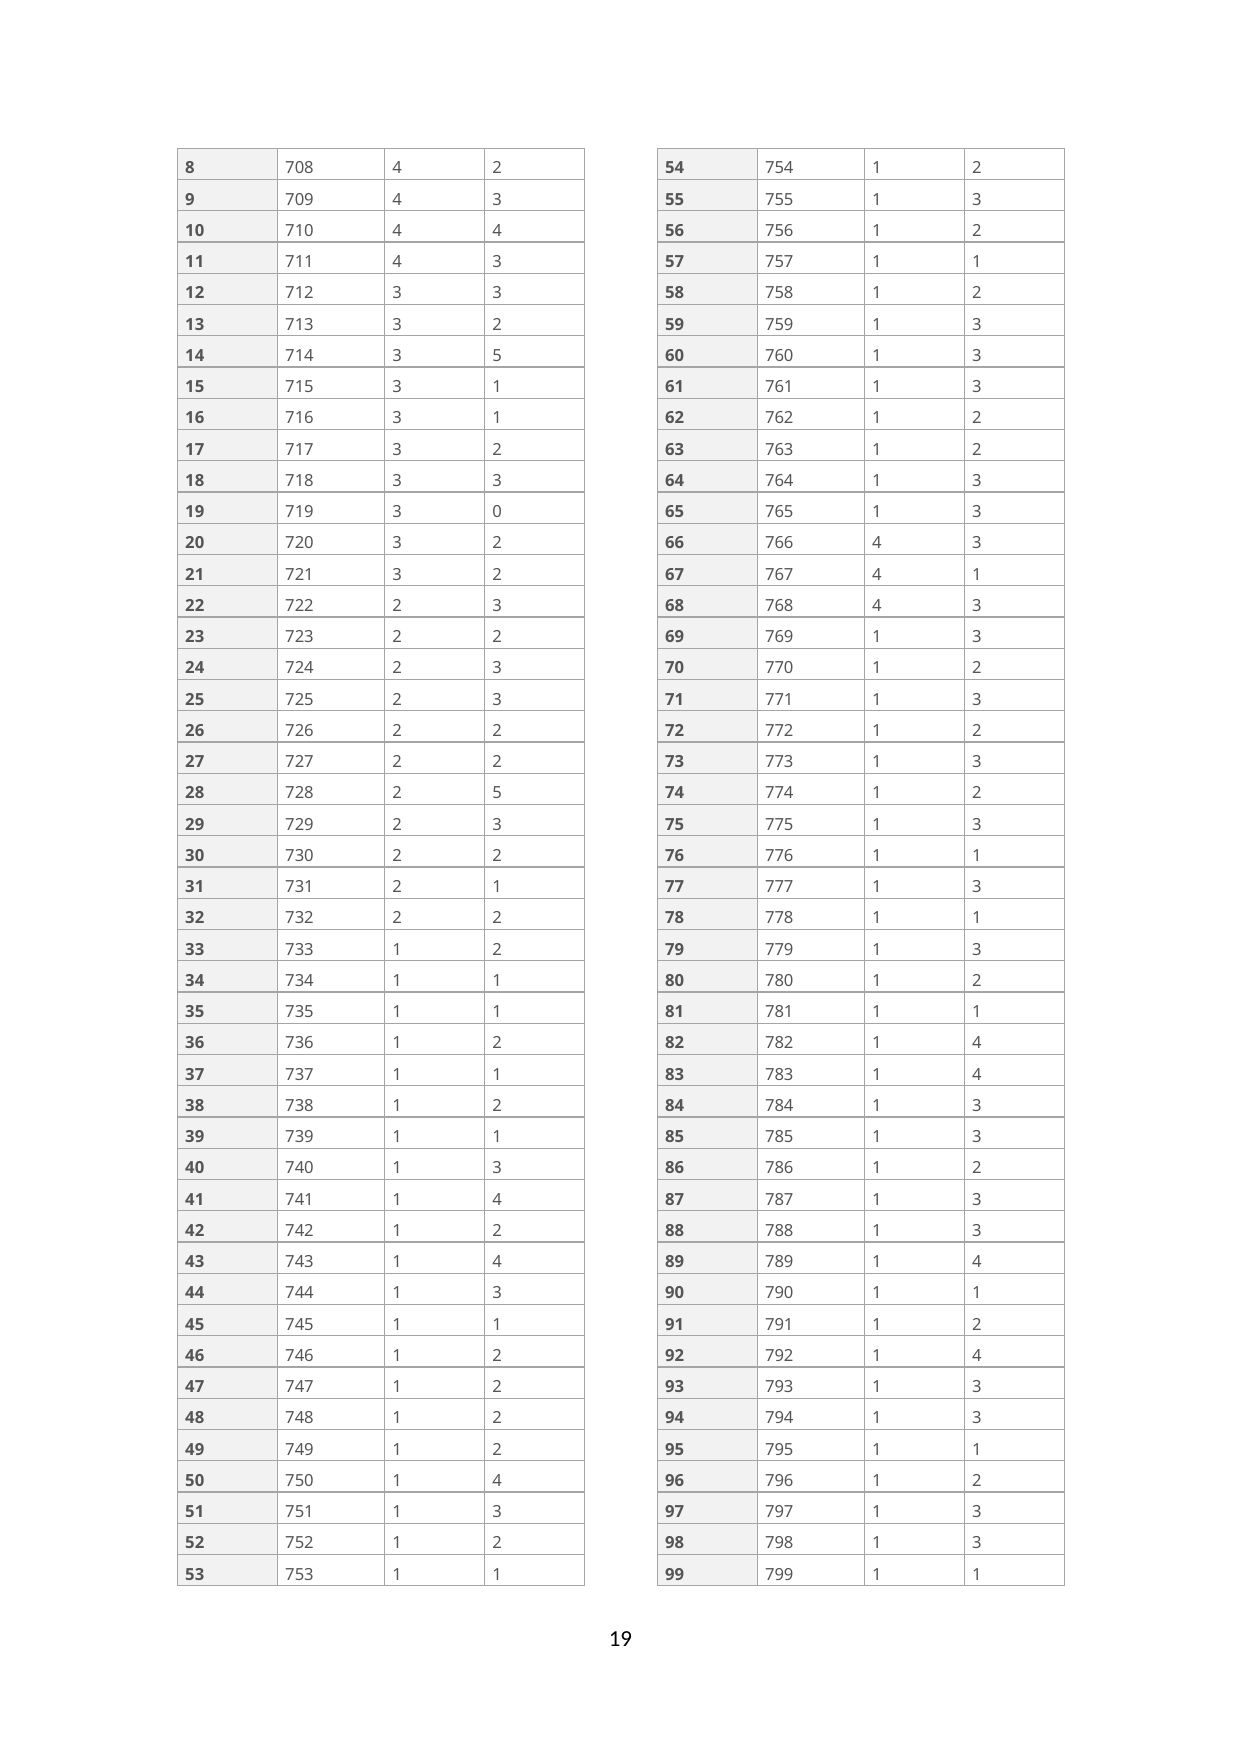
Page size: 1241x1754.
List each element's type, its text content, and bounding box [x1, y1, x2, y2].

table_cell 1 [865, 993, 964, 1023]
table_cell 767 [758, 555, 864, 585]
table_cell 38 [178, 1086, 277, 1116]
table_cell 30 [178, 836, 277, 866]
table_cell 1 [865, 1024, 964, 1054]
table_cell 10 [178, 211, 277, 241]
table_cell 713 [278, 305, 384, 335]
table_cell 1 [385, 1399, 484, 1429]
table_cell 1 [485, 961, 584, 991]
table_cell 1 [865, 1118, 964, 1148]
table_cell 33 [178, 930, 277, 960]
table_cell 4 [485, 1243, 584, 1273]
table_cell 1 [385, 1555, 484, 1585]
table_cell 2 [965, 399, 1064, 429]
table_cell 4 [485, 211, 584, 241]
table_cell 1 [385, 1336, 484, 1366]
table_cell 1 [385, 1086, 484, 1116]
table_cell 779 [758, 930, 864, 960]
table_cell 88 [658, 1211, 757, 1241]
table_cell 87 [658, 1180, 757, 1210]
table_cell 3 [385, 399, 484, 429]
table_cell 750 [278, 1461, 384, 1491]
table_cell 3 [485, 680, 584, 710]
table_cell 2 [485, 899, 584, 929]
table_cell 1 [865, 336, 964, 366]
table_cell 3 [385, 305, 484, 335]
table_cell 28 [178, 774, 277, 804]
table_cell 2 [965, 649, 1064, 679]
table_cell 728 [278, 774, 384, 804]
table_cell 90 [658, 1274, 757, 1304]
table_cell 1 [865, 1305, 964, 1335]
table_cell 3 [965, 618, 1064, 648]
table_cell 58 [658, 274, 757, 304]
table_cell 3 [385, 524, 484, 554]
table_cell 41 [178, 1180, 277, 1210]
table_cell 3 [965, 586, 1064, 616]
table_cell 3 [385, 274, 484, 304]
table_cell 752 [278, 1524, 384, 1554]
table_cell 762 [758, 399, 864, 429]
table_cell 748 [278, 1399, 384, 1429]
table_cell 9 [178, 180, 277, 210]
table_cell 2 [385, 805, 484, 835]
table_cell 1 [865, 1430, 964, 1460]
table_cell 2 [385, 618, 484, 648]
table_cell 2 [385, 774, 484, 804]
table_cell 785 [758, 1118, 864, 1148]
table_cell 2 [385, 743, 484, 773]
table_cell 797 [758, 1493, 864, 1523]
table_cell 1 [485, 368, 584, 398]
table_cell 3 [965, 1368, 1064, 1398]
table_cell 27 [178, 743, 277, 773]
table_cell 3 [965, 805, 1064, 835]
table_cell 756 [758, 211, 864, 241]
table_cell 743 [278, 1243, 384, 1273]
table_cell 2 [385, 711, 484, 741]
table_cell 1 [865, 899, 964, 929]
table_cell 5 [485, 774, 584, 804]
table_cell 4 [965, 1336, 1064, 1366]
table_cell 1 [865, 1524, 964, 1554]
table_cell 15 [178, 368, 277, 398]
table_cell 1 [385, 1149, 484, 1179]
table_cell 1 [865, 930, 964, 960]
table_cell 3 [485, 243, 584, 273]
table_cell 1 [865, 774, 964, 804]
table_cell 1 [865, 430, 964, 460]
table_cell 2 [385, 836, 484, 866]
table_cell 789 [758, 1243, 864, 1273]
table_cell 4 [485, 1180, 584, 1210]
table_cell 2 [485, 149, 584, 179]
table_cell 1 [385, 993, 484, 1023]
table_cell 76 [658, 836, 757, 866]
table_cell 1 [385, 1243, 484, 1273]
table_cell 793 [758, 1368, 864, 1398]
table_cell 784 [758, 1086, 864, 1116]
table_cell 776 [758, 836, 864, 866]
table_cell 3 [965, 524, 1064, 554]
table_cell 4 [385, 149, 484, 179]
table_cell 780 [758, 961, 864, 991]
table_cell 2 [965, 1305, 1064, 1335]
table_cell 1 [865, 1461, 964, 1491]
table_cell 1 [865, 1399, 964, 1429]
table_cell 2 [965, 274, 1064, 304]
table_cell 3 [485, 1149, 584, 1179]
table_cell 50 [178, 1461, 277, 1491]
table_cell 1 [385, 1118, 484, 1148]
table_cell 736 [278, 1024, 384, 1054]
table_cell 37 [178, 1055, 277, 1085]
table_cell 1 [865, 305, 964, 335]
table_cell 3 [965, 1399, 1064, 1429]
table_cell 1 [385, 1274, 484, 1304]
table_cell 1 [485, 993, 584, 1023]
table_cell 774 [758, 774, 864, 804]
table_cell 741 [278, 1180, 384, 1210]
table_cell 3 [485, 180, 584, 210]
table_cell 1 [965, 993, 1064, 1023]
table_cell 69 [658, 618, 757, 648]
table_cell 2 [485, 836, 584, 866]
table_cell 4 [865, 555, 964, 585]
table_cell 1 [385, 1461, 484, 1491]
table_cell 25 [178, 680, 277, 710]
table_cell 14 [178, 336, 277, 366]
table_cell 2 [965, 1461, 1064, 1491]
table_cell 781 [758, 993, 864, 1023]
table_cell 24 [178, 649, 277, 679]
table_cell 729 [278, 805, 384, 835]
table_cell 753 [278, 1555, 384, 1585]
table_cell 747 [278, 1368, 384, 1398]
table_cell 788 [758, 1211, 864, 1241]
table_cell 93 [658, 1368, 757, 1398]
table_cell 799 [758, 1555, 864, 1585]
table_cell 45 [178, 1305, 277, 1335]
table_cell 29 [178, 805, 277, 835]
table_cell 777 [758, 868, 864, 898]
table_cell 1 [865, 868, 964, 898]
table_cell 2 [385, 899, 484, 929]
table_cell 3 [485, 1274, 584, 1304]
table_cell 1 [385, 961, 484, 991]
table_cell 2 [485, 524, 584, 554]
table_cell 22 [178, 586, 277, 616]
table_cell 775 [758, 805, 864, 835]
table_cell 1 [865, 1086, 964, 1116]
table_cell 2 [965, 430, 1064, 460]
table_cell 11 [178, 243, 277, 273]
table_cell 1 [865, 1055, 964, 1085]
table_cell 3 [965, 336, 1064, 366]
table_cell 1 [965, 555, 1064, 585]
table_cell 3 [385, 430, 484, 460]
table_cell 720 [278, 524, 384, 554]
table_cell 65 [658, 493, 757, 523]
table_cell 61 [658, 368, 757, 398]
table_cell 1 [485, 399, 584, 429]
table_cell 4 [385, 211, 484, 241]
table_cell 1 [865, 368, 964, 398]
table_cell 3 [485, 649, 584, 679]
table_cell 742 [278, 1211, 384, 1241]
table_cell 74 [658, 774, 757, 804]
table_cell 70 [658, 649, 757, 679]
table_cell 83 [658, 1055, 757, 1085]
table_cell 723 [278, 618, 384, 648]
table_cell 3 [485, 274, 584, 304]
table_cell 1 [865, 149, 964, 179]
table_cell 769 [758, 618, 864, 648]
table_cell 18 [178, 461, 277, 491]
table_cell 4 [485, 1461, 584, 1491]
table_cell 66 [658, 524, 757, 554]
table_cell 1 [385, 1055, 484, 1085]
table_cell 2 [485, 1430, 584, 1460]
table_cell 5 [485, 336, 584, 366]
table_cell 64 [658, 461, 757, 491]
table_cell 764 [758, 461, 864, 491]
table_cell 715 [278, 368, 384, 398]
table_cell 791 [758, 1305, 864, 1335]
table_cell 1 [385, 1305, 484, 1335]
table_cell 766 [758, 524, 864, 554]
table_cell 4 [965, 1055, 1064, 1085]
table_cell 20 [178, 524, 277, 554]
table_cell 1 [965, 1555, 1064, 1585]
table_cell 2 [485, 1024, 584, 1054]
table_cell 92 [658, 1336, 757, 1366]
table_cell 3 [385, 368, 484, 398]
table_cell 2 [485, 1211, 584, 1241]
table_cell 3 [965, 180, 1064, 210]
table_cell 2 [485, 743, 584, 773]
table_cell 55 [658, 180, 757, 210]
table_cell 97 [658, 1493, 757, 1523]
table_cell 4 [865, 586, 964, 616]
table_cell 761 [758, 368, 864, 398]
table_cell 1 [865, 461, 964, 491]
table_cell 73 [658, 743, 757, 773]
table_cell 718 [278, 461, 384, 491]
table_cell 2 [965, 149, 1064, 179]
table_cell 757 [758, 243, 864, 273]
table_cell 758 [758, 274, 864, 304]
table_cell 99 [658, 1555, 757, 1585]
table_cell 2 [485, 711, 584, 741]
table_cell 1 [385, 1211, 484, 1241]
table_cell 751 [278, 1493, 384, 1523]
table_cell 1 [965, 243, 1064, 273]
table_cell 67 [658, 555, 757, 585]
table_cell 1 [485, 1118, 584, 1148]
table_cell 3 [485, 1493, 584, 1523]
table_cell 1 [865, 180, 964, 210]
table_cell 783 [758, 1055, 864, 1085]
table_cell 3 [965, 930, 1064, 960]
table_cell 21 [178, 555, 277, 585]
table_cell 16 [178, 399, 277, 429]
table_cell 47 [178, 1368, 277, 1398]
table_cell 12 [178, 274, 277, 304]
table_cell 1 [965, 899, 1064, 929]
table_cell 1 [865, 493, 964, 523]
table_cell 745 [278, 1305, 384, 1335]
table_cell 727 [278, 743, 384, 773]
table_cell 1 [865, 1493, 964, 1523]
table_cell 710 [278, 211, 384, 241]
table_cell 17 [178, 430, 277, 460]
table_cell 744 [278, 1274, 384, 1304]
table_cell 2 [965, 1149, 1064, 1179]
table_cell 3 [485, 805, 584, 835]
table_cell 765 [758, 493, 864, 523]
table_cell 3 [965, 461, 1064, 491]
table_cell 730 [278, 836, 384, 866]
table_cell 1 [865, 618, 964, 648]
table_cell 1 [865, 711, 964, 741]
table_cell 48 [178, 1399, 277, 1429]
table_cell 3 [385, 461, 484, 491]
table_cell 2 [385, 586, 484, 616]
table_cell 717 [278, 430, 384, 460]
table_cell 82 [658, 1024, 757, 1054]
table_cell 759 [758, 305, 864, 335]
table_cell 738 [278, 1086, 384, 1116]
table_cell 3 [385, 493, 484, 523]
table_cell 39 [178, 1118, 277, 1148]
table_cell 2 [965, 774, 1064, 804]
table_cell 60 [658, 336, 757, 366]
table_cell 1 [485, 868, 584, 898]
table_cell 1 [865, 805, 964, 835]
table_cell 734 [278, 961, 384, 991]
table_cell 26 [178, 711, 277, 741]
table_cell 1 [865, 649, 964, 679]
table_cell 46 [178, 1336, 277, 1366]
table_cell 1 [385, 1180, 484, 1210]
table_cell 86 [658, 1149, 757, 1179]
table_cell 1 [865, 1149, 964, 1179]
table_cell 778 [758, 899, 864, 929]
table_cell 763 [758, 430, 864, 460]
table_cell 31 [178, 868, 277, 898]
table_cell 3 [385, 555, 484, 585]
table_cell 4 [965, 1243, 1064, 1273]
table_cell 3 [965, 1180, 1064, 1210]
table_cell 768 [758, 586, 864, 616]
table_cell 709 [278, 180, 384, 210]
table_cell 54 [658, 149, 757, 179]
table_cell 754 [758, 149, 864, 179]
table_cell 2 [965, 211, 1064, 241]
table_cell 3 [965, 680, 1064, 710]
table_cell 13 [178, 305, 277, 335]
table_cell 4 [965, 1024, 1064, 1054]
table_cell 1 [865, 1211, 964, 1241]
table_cell 91 [658, 1305, 757, 1335]
table_cell 719 [278, 493, 384, 523]
table_cell 711 [278, 243, 384, 273]
table_cell 3 [965, 1118, 1064, 1148]
table_cell 51 [178, 1493, 277, 1523]
table_cell 724 [278, 649, 384, 679]
table_cell 1 [865, 1336, 964, 1366]
table_cell 2 [485, 555, 584, 585]
table_cell 1 [865, 1243, 964, 1273]
table_cell 79 [658, 930, 757, 960]
table_cell 34 [178, 961, 277, 991]
table_cell 4 [865, 524, 964, 554]
table_cell 44 [178, 1274, 277, 1304]
table_cell 735 [278, 993, 384, 1023]
table_cell 2 [485, 305, 584, 335]
table_cell 35 [178, 993, 277, 1023]
table_cell 42 [178, 1211, 277, 1241]
table_cell 52 [178, 1524, 277, 1554]
table_cell 1 [865, 680, 964, 710]
table_cell 3 [965, 743, 1064, 773]
table_cell 96 [658, 1461, 757, 1491]
table_cell 786 [758, 1149, 864, 1179]
table_cell 98 [658, 1524, 757, 1554]
table_cell 8 [178, 149, 277, 179]
table_cell 75 [658, 805, 757, 835]
table_cell 0 [485, 493, 584, 523]
table_cell 80 [658, 961, 757, 991]
table_cell 1 [865, 1274, 964, 1304]
table_cell 95 [658, 1430, 757, 1460]
table_cell 1 [865, 961, 964, 991]
table_cell 78 [658, 899, 757, 929]
table_cell 36 [178, 1024, 277, 1054]
table_cell 57 [658, 243, 757, 273]
table_cell 2 [965, 961, 1064, 991]
table_cell 733 [278, 930, 384, 960]
table_cell 732 [278, 899, 384, 929]
table_cell 1 [485, 1055, 584, 1085]
table_cell 737 [278, 1055, 384, 1085]
table_cell 771 [758, 680, 864, 710]
table_cell 2 [485, 1336, 584, 1366]
table_cell 782 [758, 1024, 864, 1054]
table_cell 790 [758, 1274, 864, 1304]
table_cell 3 [965, 1211, 1064, 1241]
table_cell 746 [278, 1336, 384, 1366]
table_cell 708 [278, 149, 384, 179]
table_cell 4 [385, 243, 484, 273]
table_cell 2 [485, 930, 584, 960]
table_cell 62 [658, 399, 757, 429]
table_cell 77 [658, 868, 757, 898]
table_cell 794 [758, 1399, 864, 1429]
table_cell 1 [865, 211, 964, 241]
table_cell 3 [965, 868, 1064, 898]
table_cell 53 [178, 1555, 277, 1585]
table_cell 1 [965, 836, 1064, 866]
table_cell 81 [658, 993, 757, 1023]
table_cell 773 [758, 743, 864, 773]
table_cell 749 [278, 1430, 384, 1460]
table_cell 49 [178, 1430, 277, 1460]
table_cell 712 [278, 274, 384, 304]
table_cell 2 [385, 649, 484, 679]
table_cell 739 [278, 1118, 384, 1148]
table_cell 3 [965, 305, 1064, 335]
table_cell 3 [965, 1493, 1064, 1523]
table_cell 1 [865, 274, 964, 304]
table_cell 796 [758, 1461, 864, 1491]
table_cell 2 [385, 868, 484, 898]
table_cell 1 [865, 243, 964, 273]
table_cell 1 [485, 1555, 584, 1585]
table_cell 2 [485, 1399, 584, 1429]
table_cell 56 [658, 211, 757, 241]
table_cell 2 [965, 711, 1064, 741]
table_cell 2 [485, 430, 584, 460]
table_cell 1 [865, 1180, 964, 1210]
table_cell 1 [965, 1430, 1064, 1460]
table_cell 1 [385, 930, 484, 960]
table_cell 3 [485, 461, 584, 491]
table_cell 722 [278, 586, 384, 616]
table_cell 40 [178, 1149, 277, 1179]
table_cell 1 [385, 1024, 484, 1054]
table_cell 755 [758, 180, 864, 210]
table_cell 3 [965, 368, 1064, 398]
table_cell 1 [865, 743, 964, 773]
table_cell 1 [965, 1274, 1064, 1304]
table_cell 740 [278, 1149, 384, 1179]
table_cell 798 [758, 1524, 864, 1554]
table_cell 94 [658, 1399, 757, 1429]
table_cell 19 [178, 493, 277, 523]
table_cell 1 [385, 1493, 484, 1523]
table_cell 63 [658, 430, 757, 460]
table_cell 795 [758, 1430, 864, 1460]
table_cell 85 [658, 1118, 757, 1148]
table_cell 84 [658, 1086, 757, 1116]
table_cell 1 [385, 1368, 484, 1398]
table_cell 1 [865, 1555, 964, 1585]
table_cell 1 [865, 1368, 964, 1398]
table_cell 3 [385, 336, 484, 366]
table_cell 4 [385, 180, 484, 210]
table_cell 1 [485, 1305, 584, 1335]
table_cell 787 [758, 1180, 864, 1210]
table_cell 731 [278, 868, 384, 898]
table_cell 89 [658, 1243, 757, 1273]
table_cell 71 [658, 680, 757, 710]
table_cell 2 [485, 1368, 584, 1398]
table_cell 714 [278, 336, 384, 366]
table_cell 760 [758, 336, 864, 366]
table_cell 3 [965, 1524, 1064, 1554]
table_cell 43 [178, 1243, 277, 1273]
table_cell 792 [758, 1336, 864, 1366]
table_cell 1 [865, 399, 964, 429]
table_cell 772 [758, 711, 864, 741]
table_cell 23 [178, 618, 277, 648]
table_cell 2 [485, 1524, 584, 1554]
table_cell 1 [385, 1430, 484, 1460]
table_cell 726 [278, 711, 384, 741]
table_cell 2 [385, 680, 484, 710]
table_cell 1 [385, 1524, 484, 1554]
table_cell 3 [485, 586, 584, 616]
table_cell 32 [178, 899, 277, 929]
table_cell 2 [485, 1086, 584, 1116]
table_cell 1 [865, 836, 964, 866]
table_cell 59 [658, 305, 757, 335]
table_cell 716 [278, 399, 384, 429]
table_cell 721 [278, 555, 384, 585]
table_cell 3 [965, 1086, 1064, 1116]
table_cell 68 [658, 586, 757, 616]
table_cell 2 [485, 618, 584, 648]
table_cell 770 [758, 649, 864, 679]
table_cell 72 [658, 711, 757, 741]
table_cell 3 [965, 493, 1064, 523]
table_cell 725 [278, 680, 384, 710]
